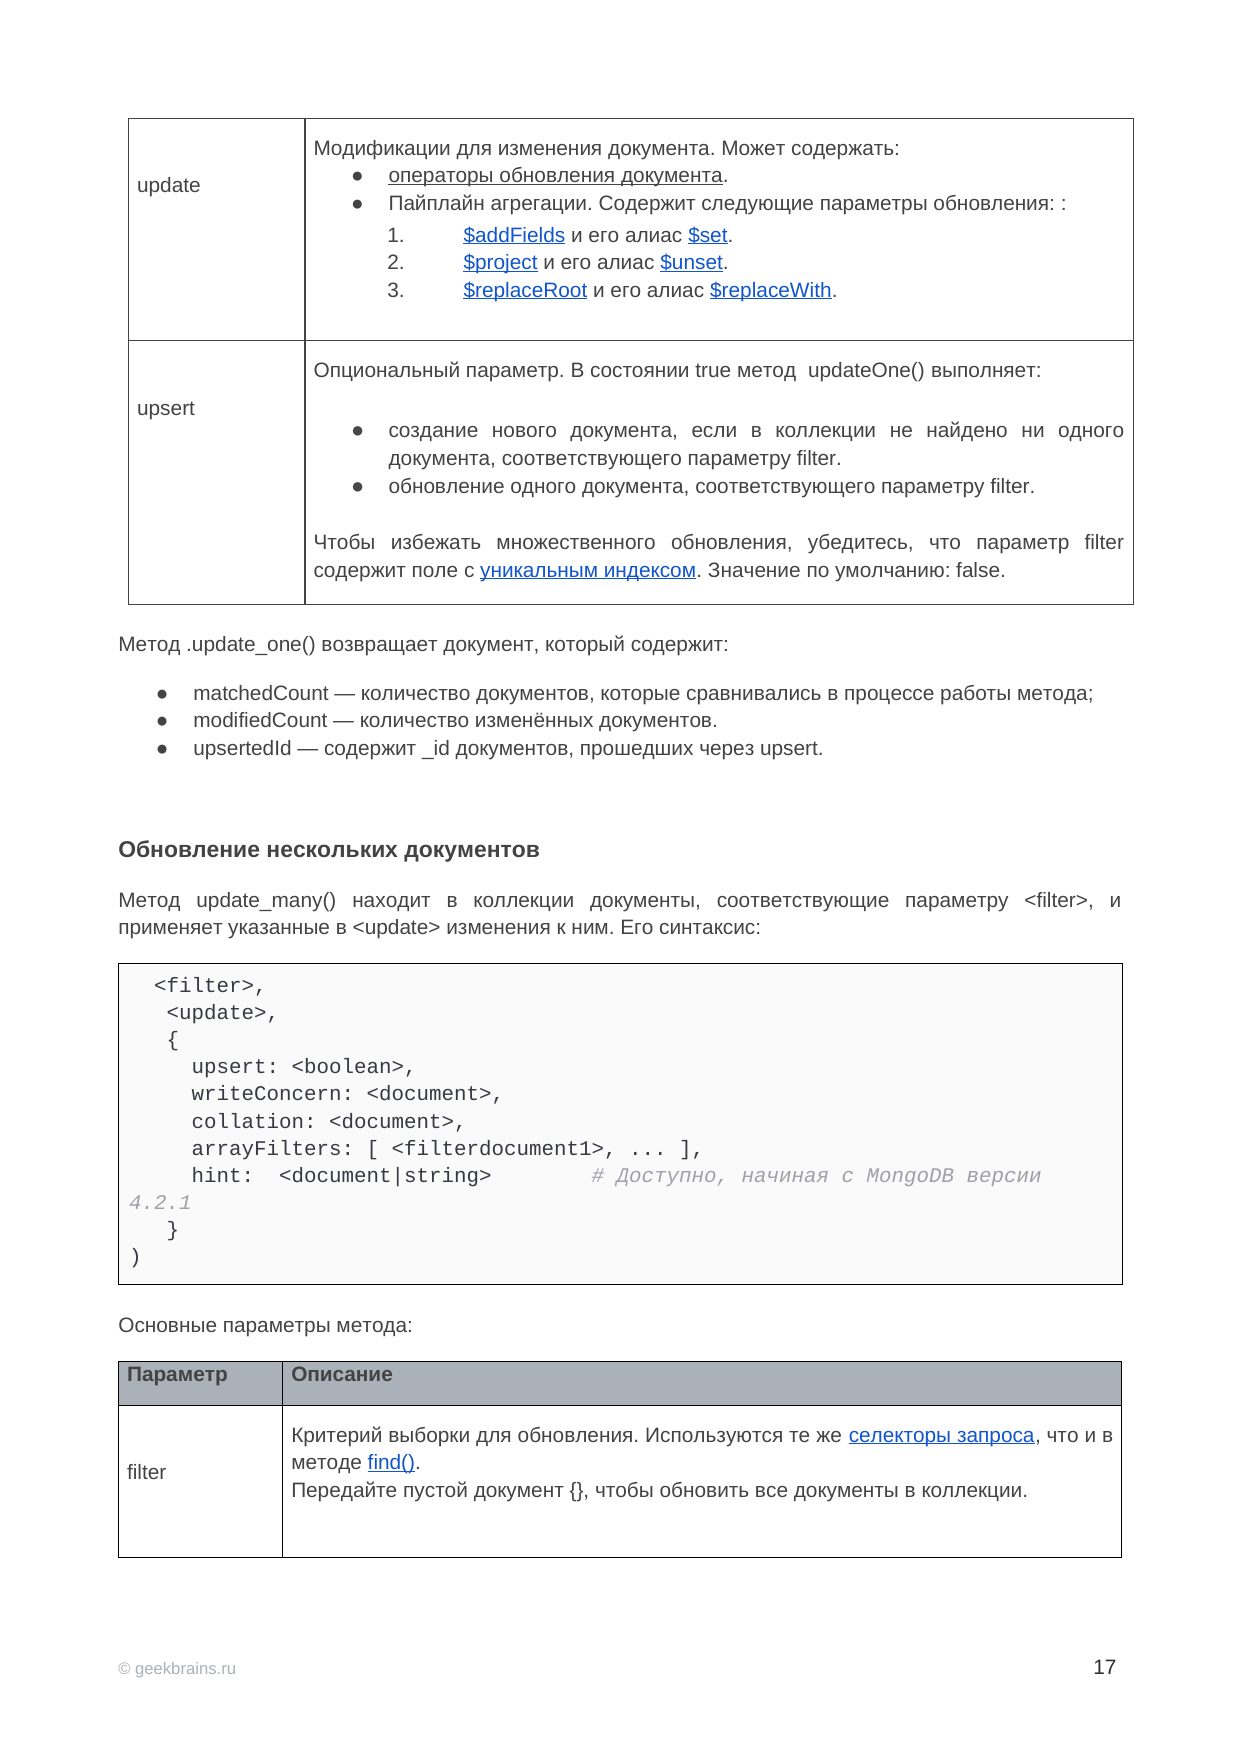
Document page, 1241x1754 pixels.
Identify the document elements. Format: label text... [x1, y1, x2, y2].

text Метод .update_one() возвращает документ, который содержит: [118, 632, 1122, 656]
table_header <filter>, <update>, { upsert: <boolean>, writeConcern: <document>, collation: <document>, arrayFilters: [ <filterdocument1>, ... ], hint: <document|string> # Доступно, начиная с MongoDB версии 4.2.1 } ) [119, 964, 1122, 1284]
table_cell Модификации для изменения документа. Может содержать: операторы обновления документа. Пайплайн агрегации. Содержит следующие параметры обновления: : $addFields и его алиас $set. $project и его алиас $unset. $replaceRoot и его алиас $replaceWith. [306, 119, 1133, 340]
list modifiedCount — количество изменённых документов. [156, 708, 1122, 732]
list upsertedId — содержит _id документов, прошедших через upsert. [156, 736, 1122, 759]
subtitle Обновление нескольких документов [118, 836, 1122, 863]
text Метод update_many() находит в коллекции документы, соответствующие параметру <filter>, и применяет указанные в <update> изменения к ним. Его синтаксис: [118, 887, 1122, 939]
text Основные параметры метода: [118, 1313, 1122, 1337]
table_cell Опциональный параметр. В состоянии true метод updateOne() выполняет: создание нового документа, если в коллекции не найдено ни одного документа, соответствующего параметру filter. обновление одного документа, соответствующего параметру filter. Чтобы избежать множественного обновления, убедитесь, что параметр filter содержит поле с уникальным индексом. Значение по умолчанию: false. [306, 341, 1133, 604]
table_cell upsert [129, 341, 304, 604]
list matchedCount — количество документов, которые сравнивались в процессе работы метода; [156, 681, 1122, 704]
table_cell Критерий выборки для обновления. Используются те же селекторы запроса, что и в методе find(). Передайте пустой документ {}, чтобы обновить все документы в коллекции. [283, 1406, 1121, 1557]
table_cell filter [119, 1406, 282, 1557]
table_header Параметр [119, 1362, 282, 1405]
table_header Описание [283, 1362, 1121, 1405]
table_cell update [129, 119, 304, 340]
